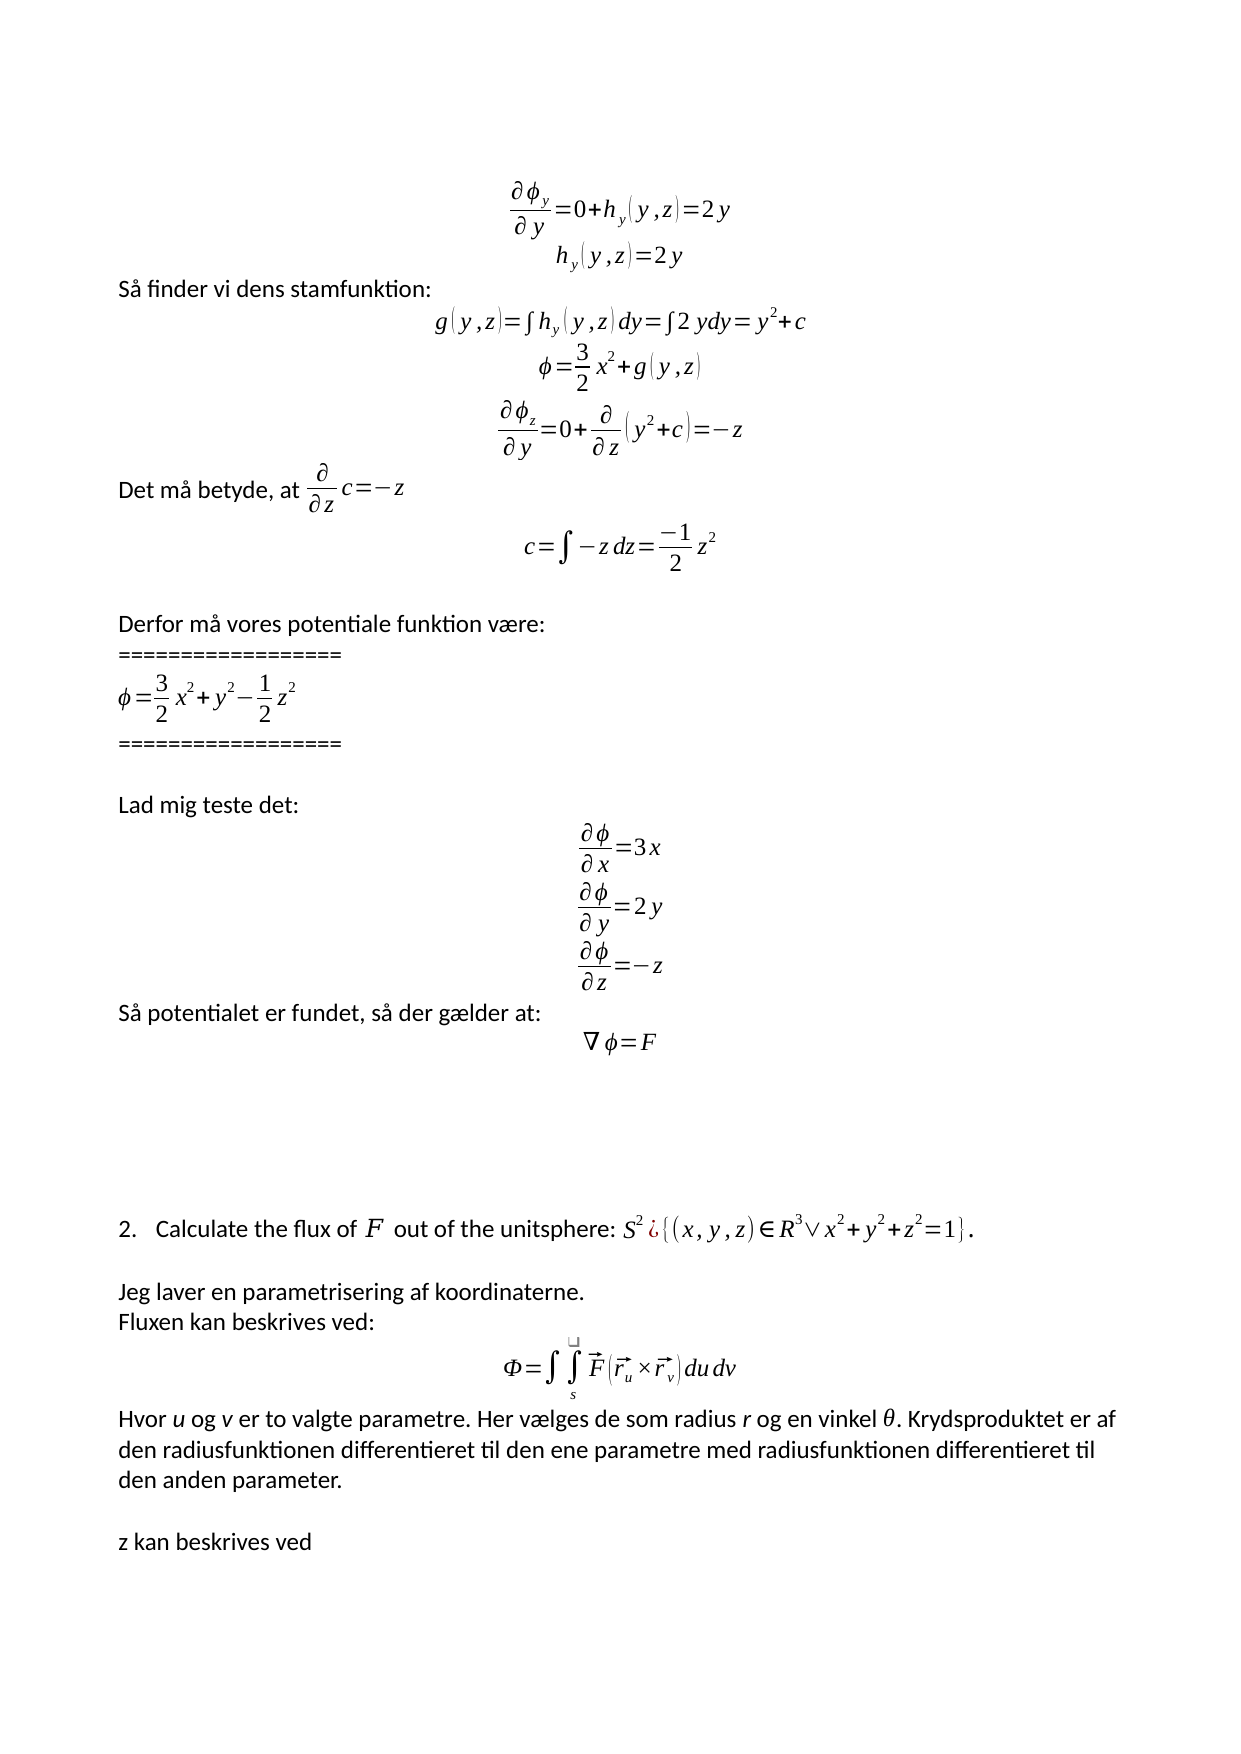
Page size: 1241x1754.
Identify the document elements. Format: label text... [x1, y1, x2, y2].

text z kan beskrives ved [118, 1526, 1122, 1556]
text Jeg laver en parametrisering af koordinaterne. [118, 1276, 1122, 1307]
text Derfor må vores potentiale funktion være: [118, 608, 1122, 639]
text Fluxen kan beskrives ved: [118, 1307, 1122, 1337]
text ================== [118, 639, 1122, 669]
text Så finder vi dens stamfunktion: [118, 273, 1122, 303]
text Lad mig teste det: [118, 789, 1122, 820]
text Det må betyde, at [118, 460, 1122, 519]
text ================== [118, 728, 1122, 759]
list Calculate the flux of 𝐹 out of the unitsphere: . [118, 1210, 1122, 1246]
text Så potentialet er fundet, så der gælder at: [118, 997, 1122, 1027]
text Hvor u og v er to valgte parametre. Her vælges de som radius r og en vinkel . Krydsproduktet er af den radiusfunktionen differentieret til den ene parametre med radiusfunktionen differentieret til den anden parameter. [118, 1403, 1122, 1495]
